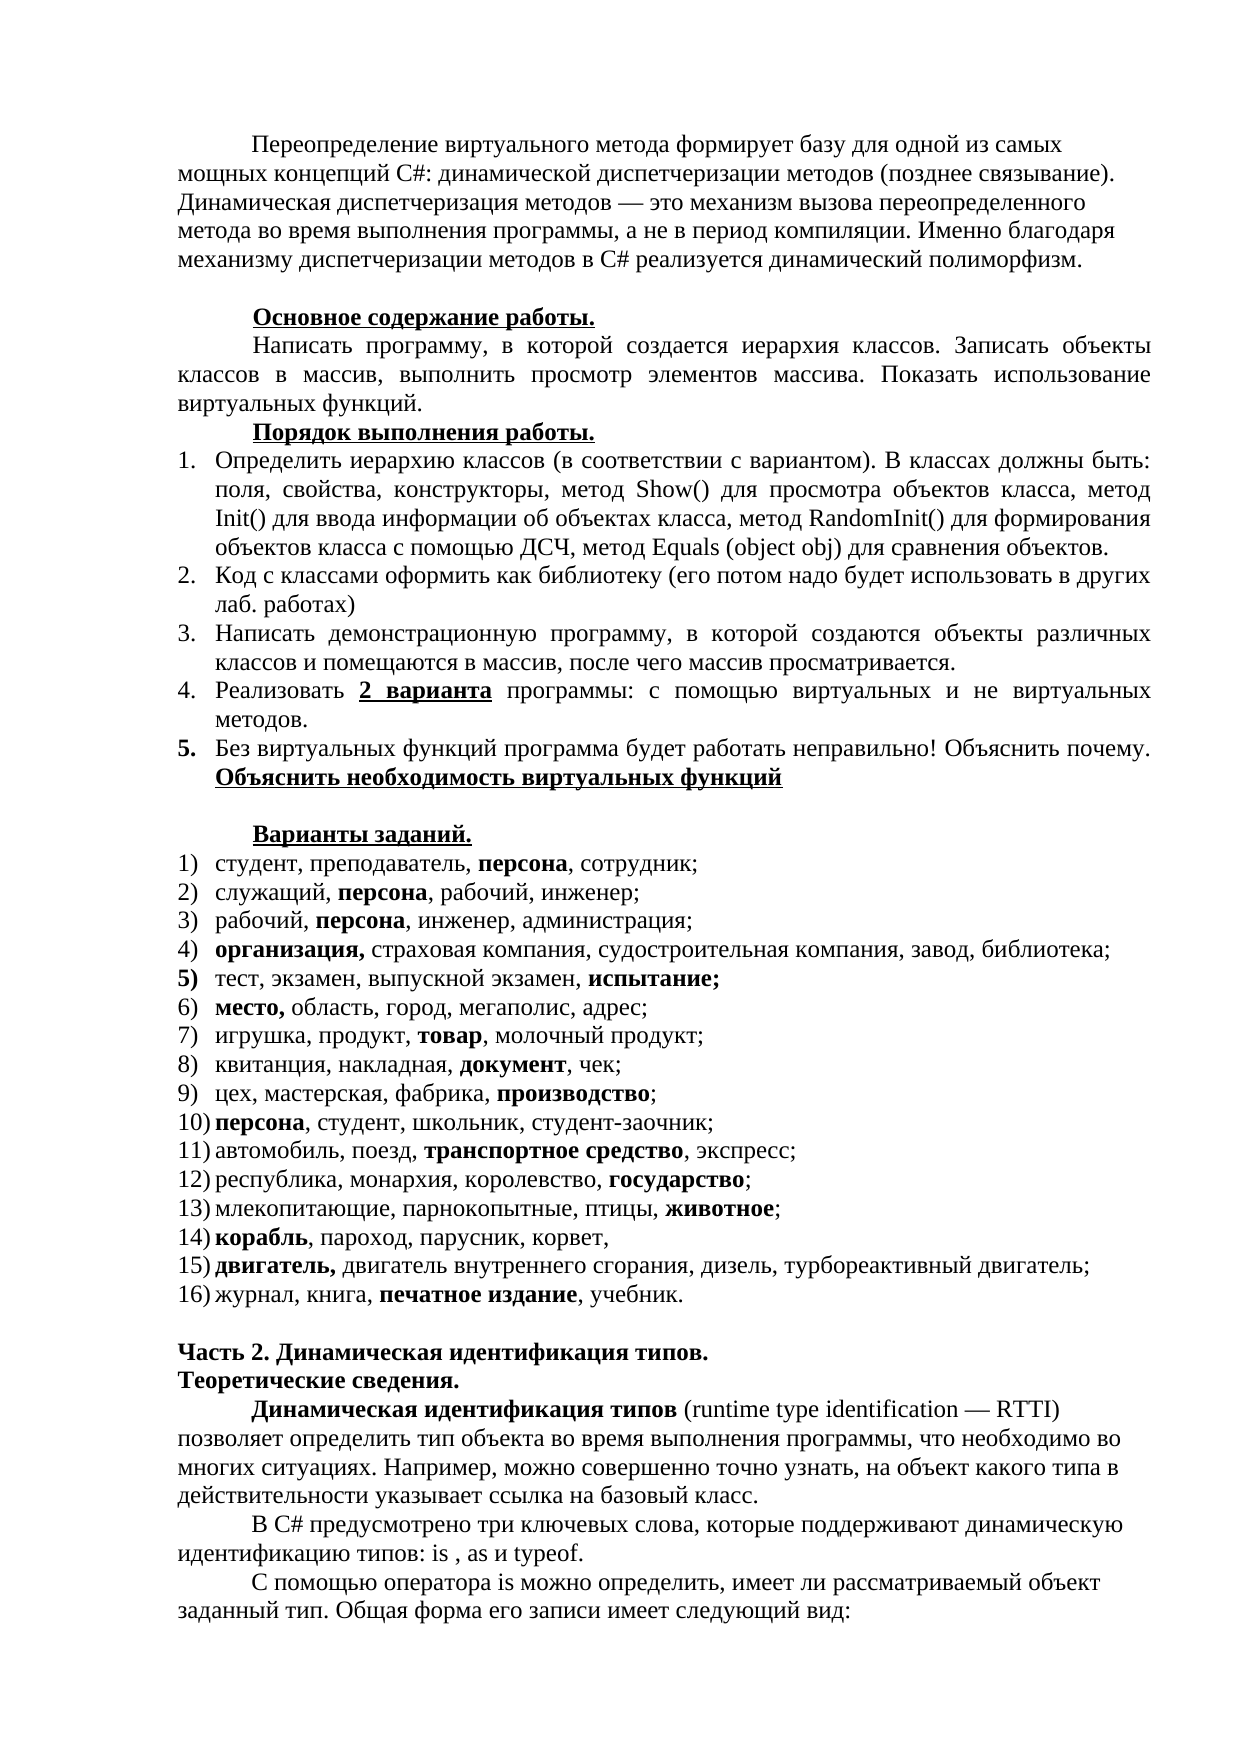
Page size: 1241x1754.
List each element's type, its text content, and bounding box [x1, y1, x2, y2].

list Реализовать 2 варианта программы: с помощью виртуальных и не виртуальных методов. [177, 675, 1152, 733]
text Порядок выполнения работы. [177, 417, 1152, 445]
list журнал, книга, печатное издание, учебник. [177, 1279, 1152, 1308]
text Написать программу, в которой создается иерархия классов. Записать объекты классов в массив, выполнить просмотр элементов массива. Показать использование виртуальных функций. [177, 330, 1152, 417]
list место, область, город, мегаполис, адрес; [177, 992, 1152, 1020]
list тест, экзамен, выпускной экзамен, испытание; [177, 963, 1152, 992]
list млекопитающие, парнокопытные, птицы, животное; [177, 1193, 1152, 1222]
list Определить иерархию классов (в соответствии с вариантом). В классах должны быть: поля, свойства, конструкторы, метод Show() для просмотра объектов класса, метод Init() для ввода информации об объектах класса, метод RandomInit() для формирования объектов класса с помощью ДСЧ, метод Equals (object obj) для сравнения объектов. [177, 445, 1152, 560]
text Теоретические сведения. [177, 1365, 1152, 1394]
text Переопределение виртуального метода формирует базу для одной из самых мощных концепций С#: динамической диспетчеризации методов (позднее связывание). Динамическая диспетчеризация методов — это механизм вызова переопределенного метода во время выполнения программы, а не в период компиляции. Именно благодаря механизму диспетчеризации методов в С# реализуется динамический полиморфизм. [177, 129, 1152, 273]
list Без виртуальных функций программа будет работать неправильно! Объяснить почему. Объяснить необходимость виртуальных функций [177, 733, 1152, 790]
list автомобиль, поезд, транспортное средство, экспресс; [177, 1135, 1152, 1164]
list рабочий, персона, инженер, администрация; [177, 905, 1152, 934]
text В С# предусмотрено три ключевых слова, которые поддерживают динамическую идентификацию типов: is , as и typeof. [177, 1509, 1152, 1567]
list организация, страховая компания, судостроительная компания, завод, библиотека; [177, 934, 1152, 963]
list студент, преподаватель, персона, сотрудник; [177, 848, 1152, 877]
list корабль, пароход, парусник, корвет, [177, 1222, 1152, 1250]
list квитанция, накладная, документ, чек; [177, 1049, 1152, 1078]
list Код с классами оформить как библиотеку (его потом надо будет использовать в других лаб. работах) [177, 560, 1152, 618]
text Часть 2. Динамическая идентификация типов. [177, 1337, 1152, 1365]
list игрушка, продукт, товар, молочный продукт; [177, 1020, 1152, 1049]
list служащий, персона, рабочий, инженер; [177, 877, 1152, 905]
text Динамическая идентификация типов (runtime type identification — RTTI) позволяет определить тип объекта во время выполнения программы, что необходимо во многих ситуациях. Например, можно совершенно точно узнать, на объект какого типа в действительности указывает ссылка на базовый класс. [177, 1394, 1152, 1509]
text Основное содержание работы. [177, 302, 1152, 330]
list Написать демонстрационную программу, в которой создаются объекты различных классов и помещаются в массив, после чего массив просматривается. [177, 618, 1152, 675]
text Варианты заданий. [177, 819, 1152, 848]
list двигатель, двигатель внутреннего сгорания, дизель, турбореактивный двигатель; [177, 1250, 1152, 1279]
list цех, мастерская, фабрика, производство; [177, 1078, 1152, 1107]
text С помощью оператора is можно определить, имеет ли рассматриваемый объект заданный тип. Общая форма его записи имеет следующий вид: [177, 1567, 1152, 1624]
list республика, монархия, королевство, государство; [177, 1164, 1152, 1193]
list персона, студент, школьник, студент-заочник; [177, 1107, 1152, 1135]
